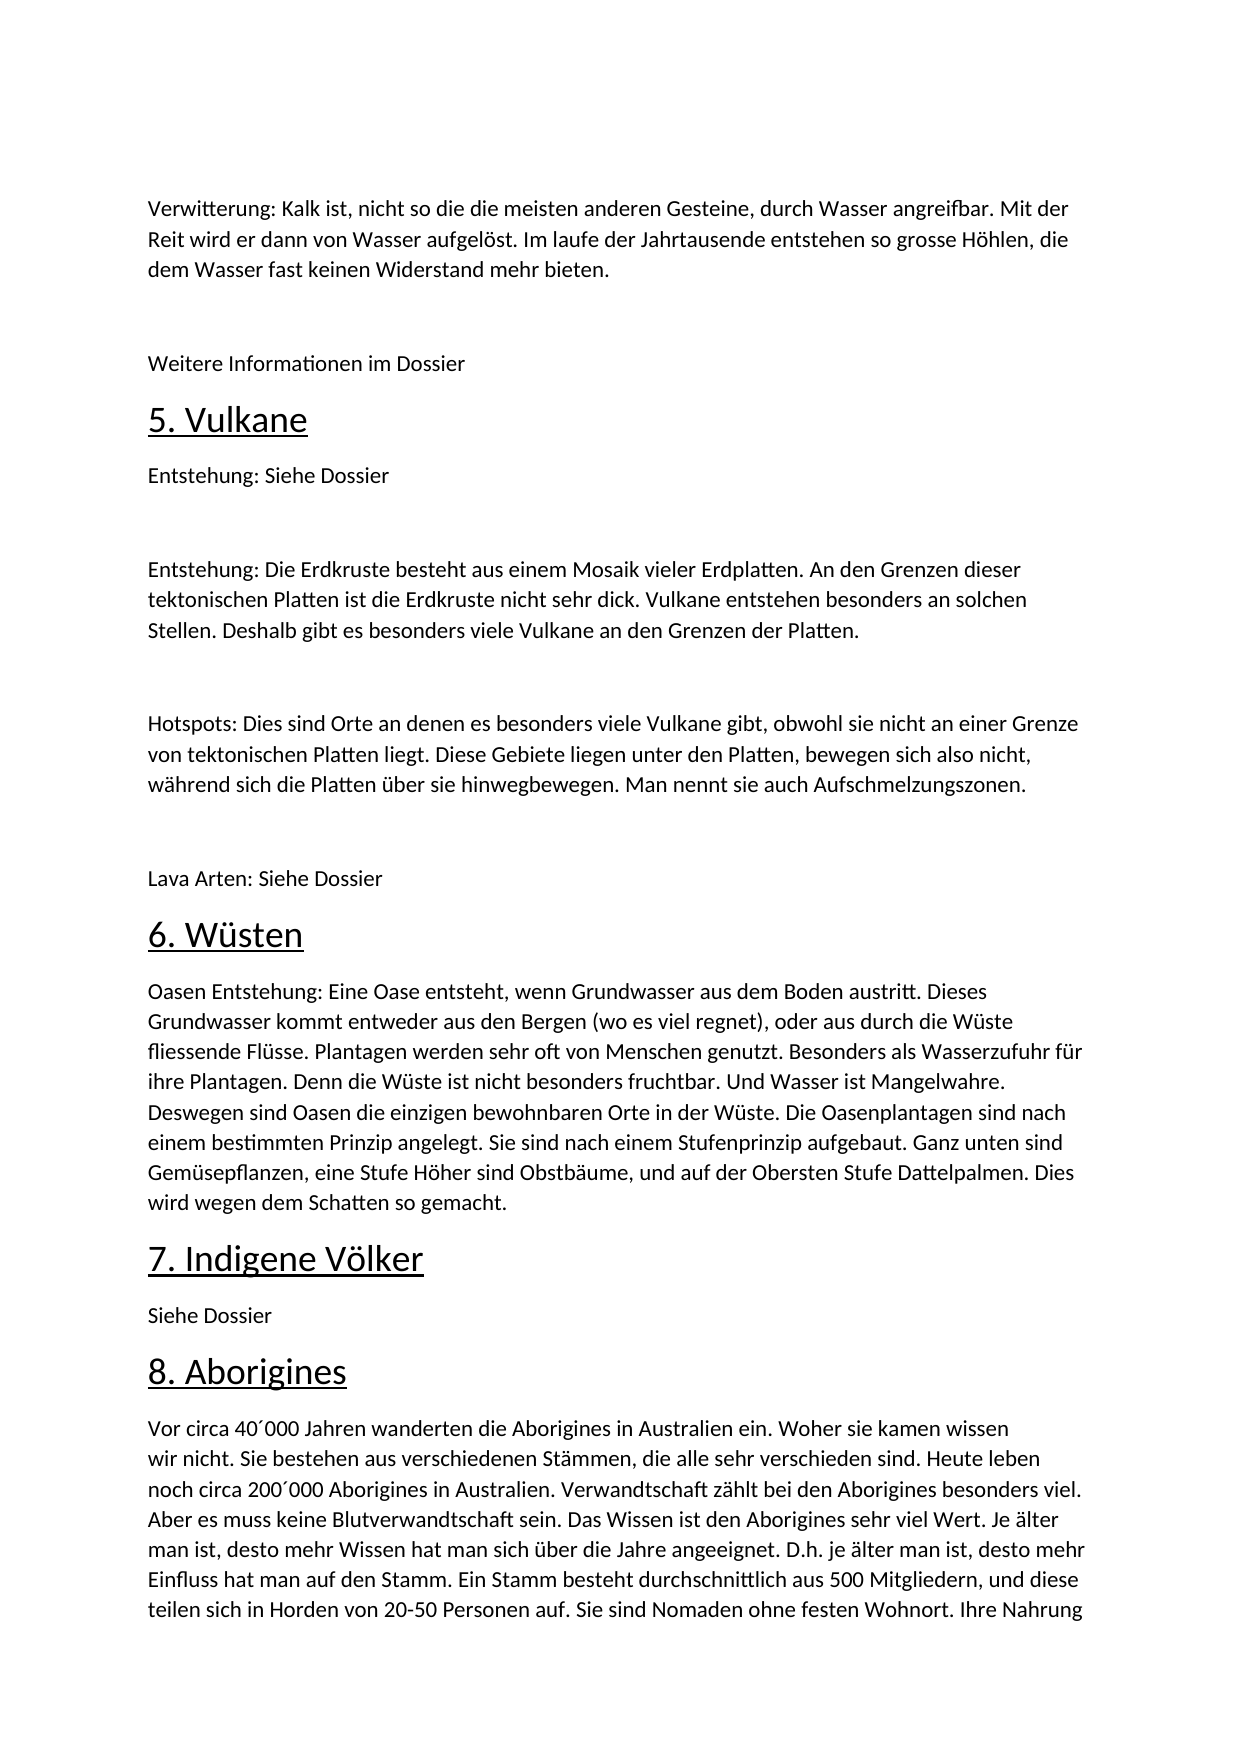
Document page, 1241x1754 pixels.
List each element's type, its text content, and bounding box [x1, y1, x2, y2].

text Verwitterung: Kalk ist, nicht so die die meisten anderen Gesteine, durch Wasser angreifbar. Mit der Reit wird er dann von Wasser aufgelöst. Im laufe der Jahrtausende entstehen so grosse Höhlen, die dem Wasser fast keinen Widerstand mehr bieten. [148, 194, 1093, 283]
text 6. Wüsten [148, 911, 1093, 956]
text 5. Vulkane [148, 396, 1093, 441]
text Siehe Dossier [148, 1301, 1093, 1329]
text Entstehung: Die Erdkruste besteht aus einem Mosaik vieler Erdplatten. An den Grenzen dieser tektonischen Platten ist die Erdkruste nicht sehr dick. Vulkane entstehen besonders an solchen Stellen. Deshalb gibt es besonders viele Vulkane an den Grenzen der Platten. [148, 555, 1093, 644]
text Weitere Informationen im Dossier [148, 349, 1093, 377]
text 8. Aborigines [148, 1348, 1093, 1394]
text Oasen Entstehung: Eine Oase entsteht, wenn Grundwasser aus dem Boden austritt. Dieses Grundwasser kommt entweder aus den Bergen (wo es viel regnet), oder aus durch die Wüste fliessende Flüsse. Plantagen werden sehr oft von Menschen genutzt. Besonders als Wasserzufuhr für ihre Plantagen. Denn die Wüste ist nicht besonders fruchtbar. Und Wasser ist Mangelwahre. Deswegen sind Oasen die einzigen bewohnbaren Orte in der Wüste. Die Oasenplantagen sind nach einem bestimmten Prinzip angelegt. Sie sind nach einem Stufenprinzip aufgebaut. Ganz unten sind Gemüsepflanzen, eine Stufe Höher sind Obstbäume, und auf der Obersten Stufe Dattelpalmen. Dies wird wegen dem Schatten so gemacht. [148, 977, 1093, 1216]
text 7. Indigene Völker [148, 1235, 1093, 1281]
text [148, 1414, 1093, 1623]
text Hotspots: Dies sind Orte an denen es besonders viele Vulkane gibt, obwohl sie nicht an einer Grenze von tektonischen Platten liegt. Diese Gebiete liegen unter den Platten, bewegen sich also nicht, während sich die Platten über sie hinwegbewegen. Man nennt sie auch Aufschmelzungszonen. [148, 709, 1093, 798]
text Lava Arten: Siehe Dossier [148, 864, 1093, 892]
text Entstehung: Siehe Dossier [148, 462, 1093, 490]
